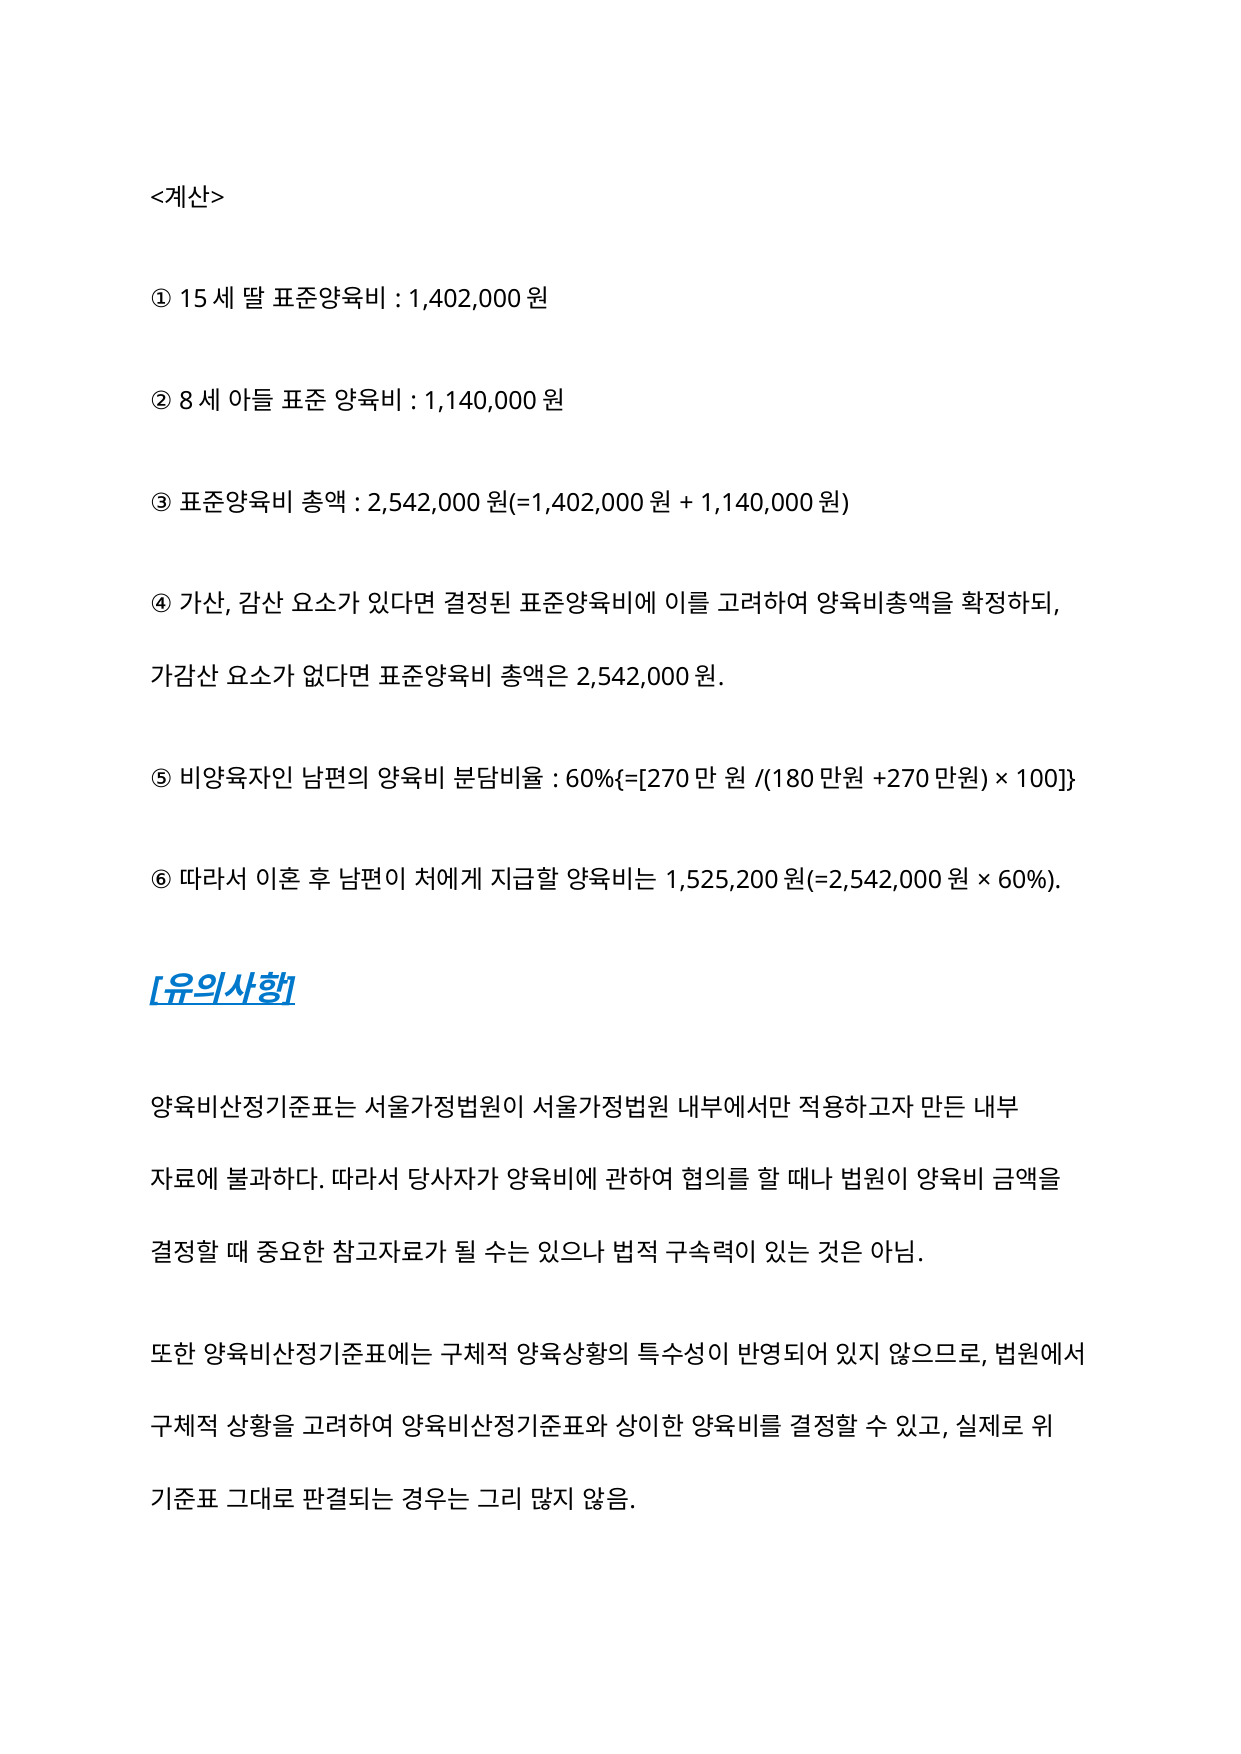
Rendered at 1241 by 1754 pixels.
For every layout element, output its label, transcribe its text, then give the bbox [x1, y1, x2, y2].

text ③ 표준양육비 총액 : 2,542,000원(=1,402,000원 + 1,140,000원) [150, 482, 1090, 518]
text 양육비산정기준표는 서울가정법원이 서울가정법원 내부에서만 적용하고자 만든 내부 자료에 불과하다. 따라서 당사자가 양육비에 관하여 협의를 할 때나 법원이 양육비 금액을 결정할 때 중요한 참고자료가 될 수는 있으나 법적 구속력이 있는 것은 아님. [150, 1087, 1090, 1269]
text ④ 가산, 감산 요소가 있다면 결정된 표준양육비에 이를 고려하여 양육비총액을 확정하되, 가감산 요소가 없다면 표준양육비 총액은 2,542,000원. [150, 584, 1090, 693]
text ① 15세 딸 표준양육비 : 1,402,000원 [150, 279, 1090, 315]
text ⑤ 비양육자인 남편의 양육비 분담비율 : 60%{=[270만 원 /(180만원 +270만원) × 100]} [150, 758, 1090, 794]
text ⑥ 따라서 이혼 후 남편이 처에게 지급할 양육비는 1,525,200원(=2,542,000원 × 60%). [150, 860, 1090, 896]
text <계산> [150, 177, 1090, 213]
text ② 8세 아들 표준 양육비 : 1,140,000원 [150, 381, 1090, 417]
text [유의사항] [150, 961, 1090, 1010]
text 또한 양육비산정기준표에는 구체적 양육상황의 특수성이 반영되어 있지 않으므로, 법원에서 구체적 상황을 고려하여 양육비산정기준표와 상이한 양육비를 결정할 수 있고, 실제로 위 기준표 그대로 판결되는 경우는 그리 많지 않음. [150, 1334, 1090, 1515]
